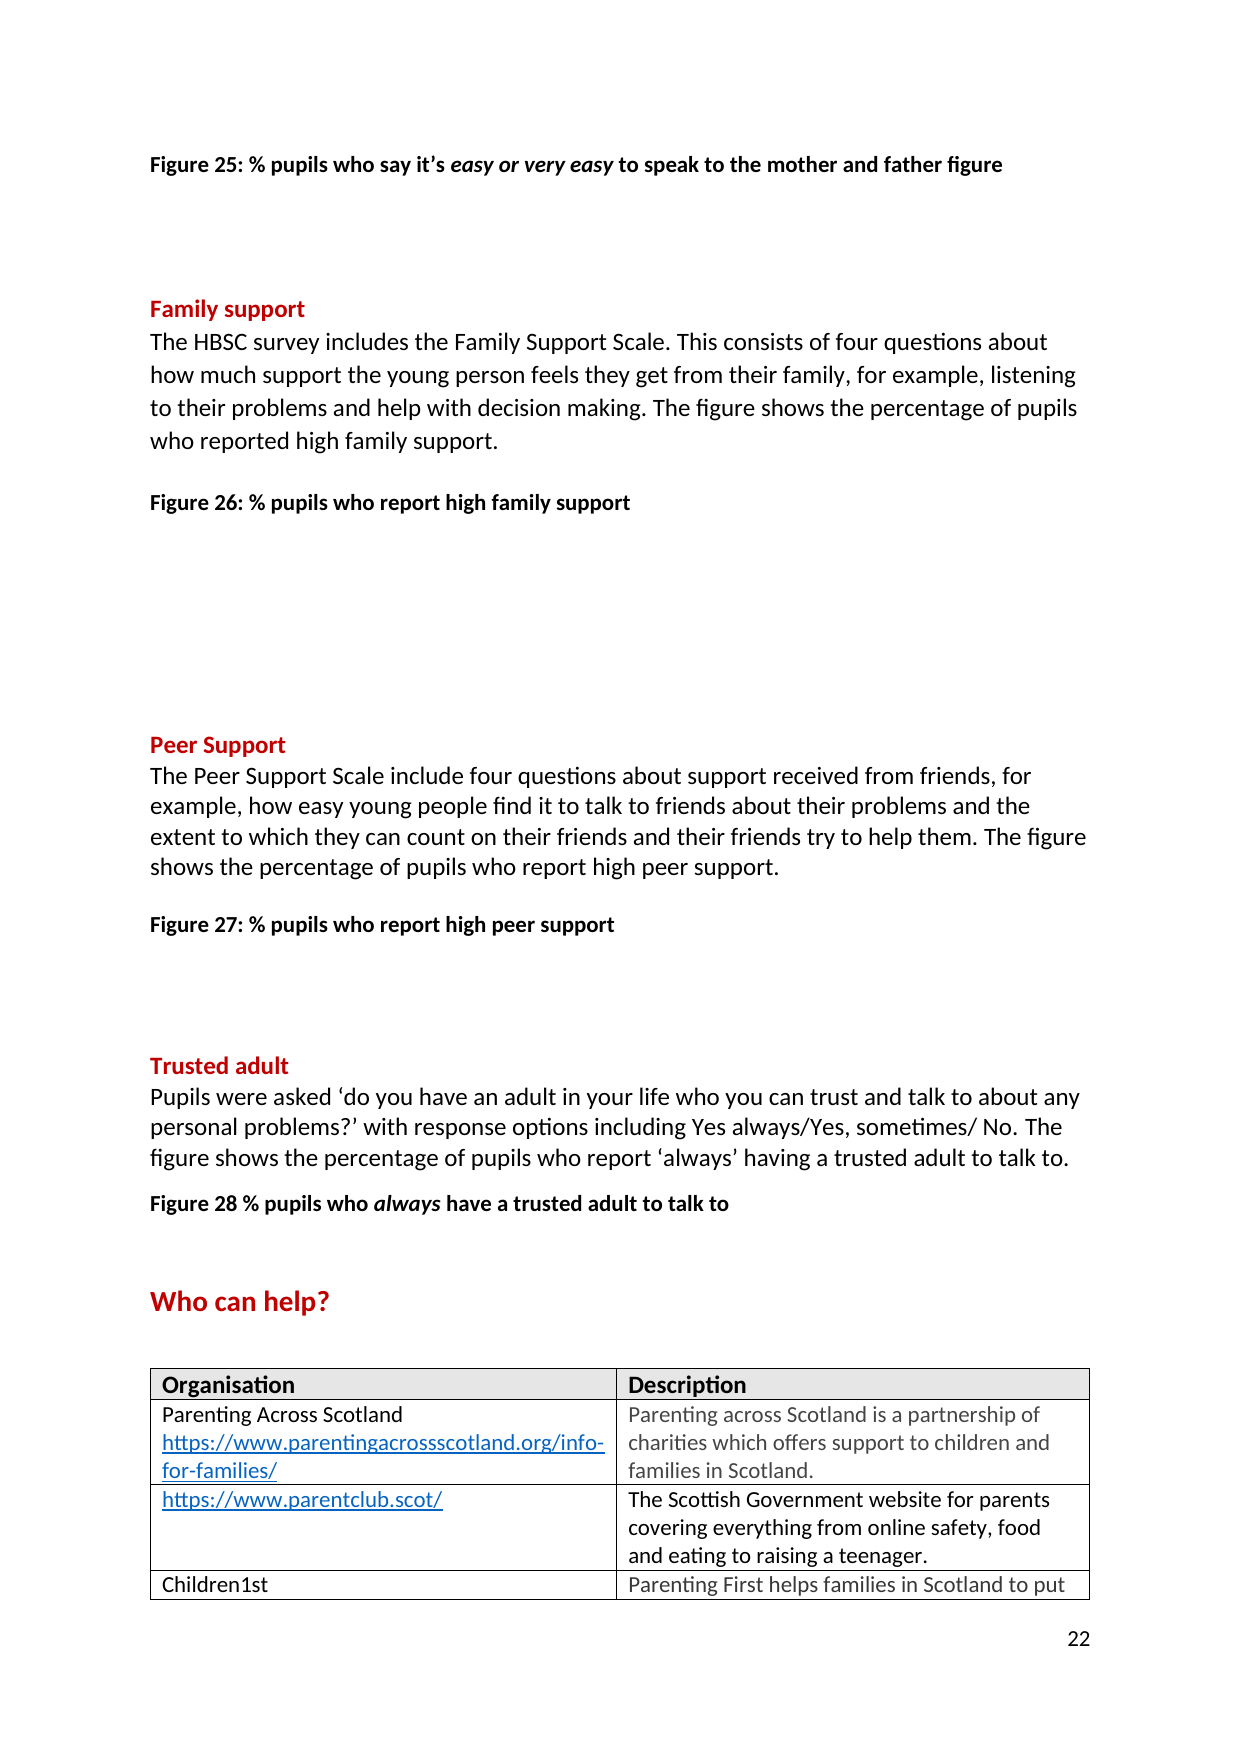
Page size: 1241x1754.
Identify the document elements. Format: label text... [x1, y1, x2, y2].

text Figure 27: % pupils who report high peer support [150, 910, 1090, 938]
table_header Description [617, 1369, 1089, 1399]
text Family support The HBSC survey includes the Family Support Scale. This consists of four questions about how much support the young person feels they get from their family, for example, listening to their problems and help with decision making. The figure shows the percentage of pupils who reported high family support. Figure 26: % pupils who report high family support [150, 293, 1090, 516]
table_cell https://www.parentclub.scot/ [151, 1485, 616, 1569]
table_cell Parenting across Scotland is a partnership of charities which offers support to children and families in Scotland. [814, 1400, 1089, 1484]
text Figure 28 % pupils who always have a trusted adult to talk to [150, 1189, 1090, 1217]
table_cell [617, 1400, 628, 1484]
text Trusted adult Pupils were asked ‘do you have an adult in your life who you can trust and talk to about any personal problems?’ with response options including Yes always/Yes, sometimes/ No. The figure shows the percentage of pupils who report ‘always’ having a trusted adult to talk to. [150, 1051, 1090, 1173]
table_cell The Scottish Government website for parents covering everything from online safety, food and eating to raising a teenager. [617, 1485, 1089, 1569]
text Figure 25: % pupils who say it’s easy or very easy to speak to the mother and father figure [150, 150, 1090, 178]
table_header Organisation [151, 1369, 616, 1399]
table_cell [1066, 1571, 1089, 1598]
table_cell Parenting Across Scotland https://www.parentingacrossscotland.org/info-for-families/ [151, 1400, 616, 1484]
text Peer Support [150, 729, 1090, 760]
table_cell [151, 1571, 616, 1598]
text The Peer Support Scale include four questions about support received from friends, for example, how easy young people find it to talk to friends about their problems and the extent to which they can count on their friends and their friends try to help them. The figure shows the percentage of pupils who report high peer support. [150, 760, 1090, 882]
text Who can help? [150, 1283, 1090, 1349]
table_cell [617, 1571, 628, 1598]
